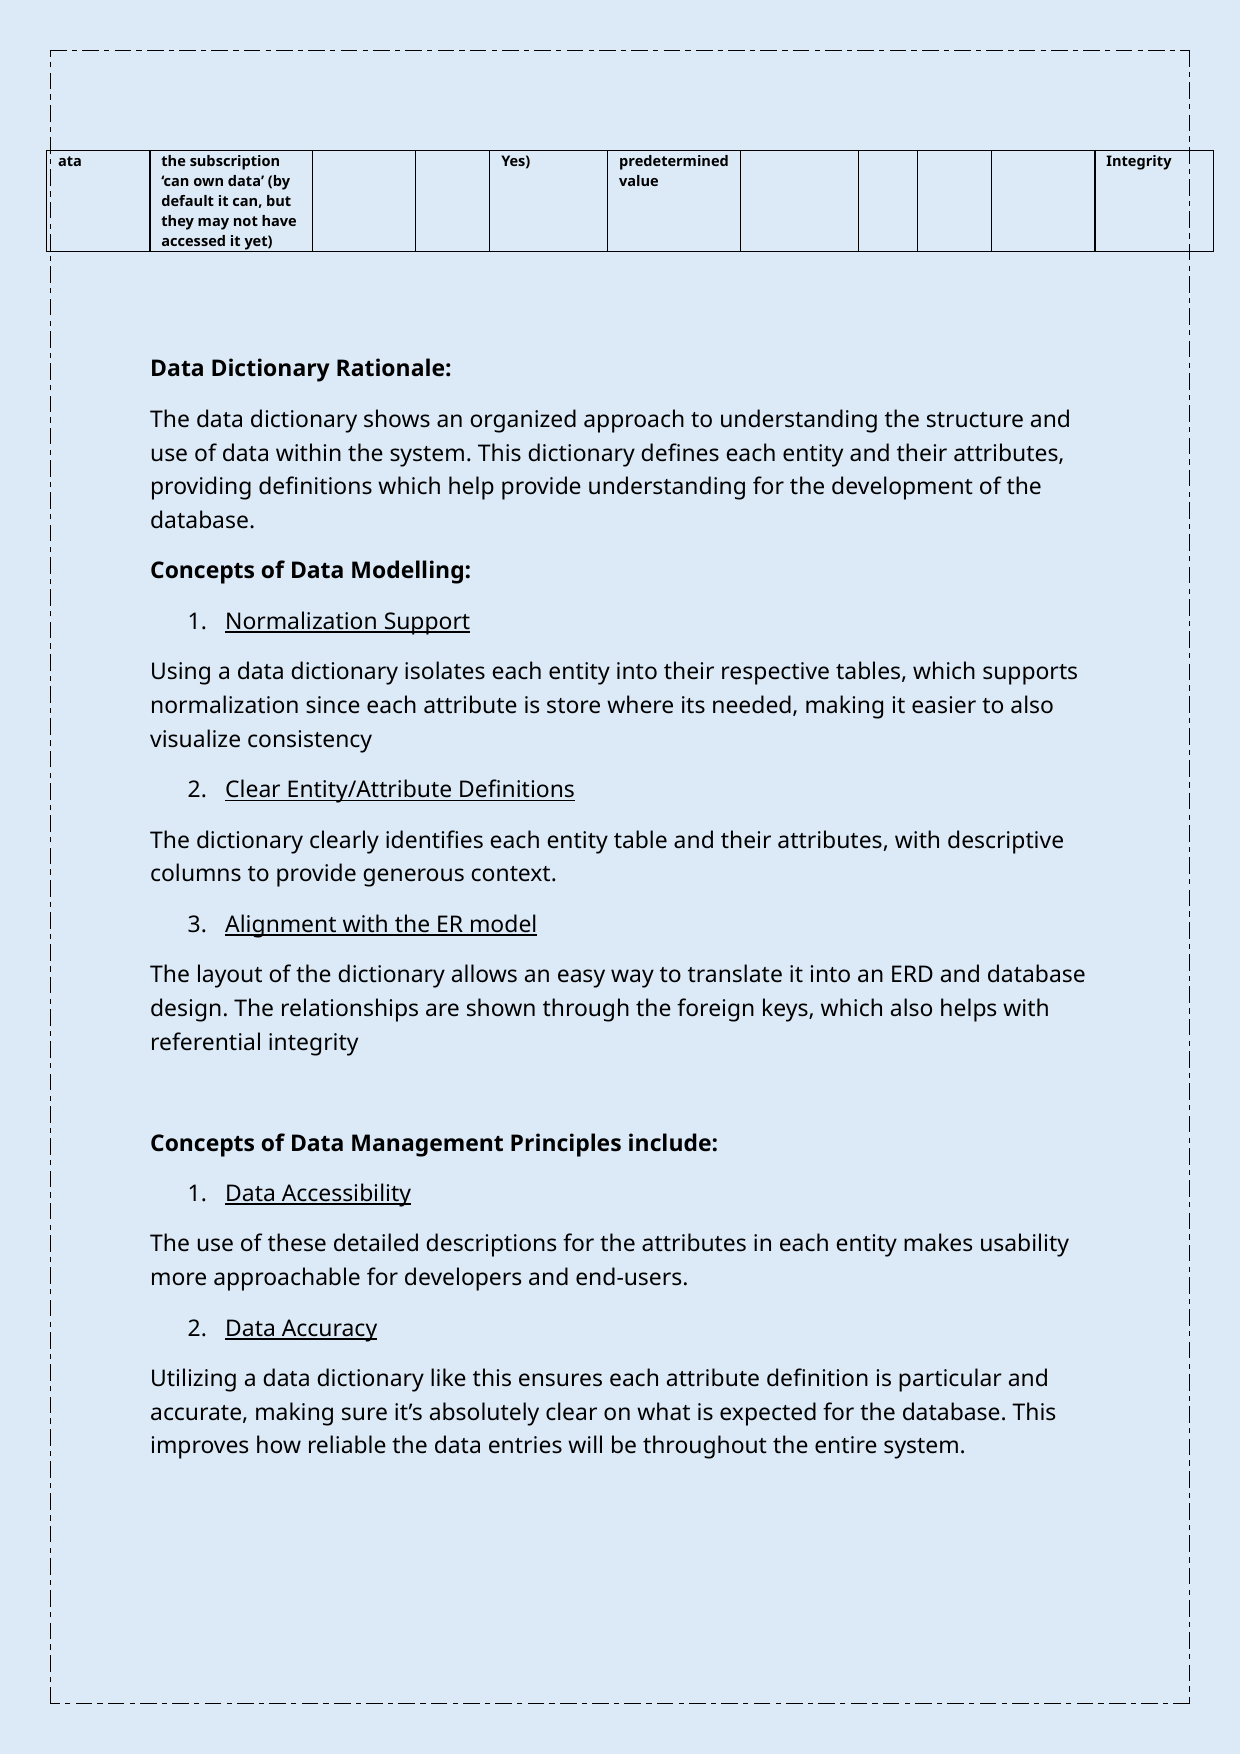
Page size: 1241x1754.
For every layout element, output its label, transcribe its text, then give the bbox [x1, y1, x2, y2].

text The layout of the dictionary allows an easy way to translate it into an ERD and database design. The relationships are shown through the foreign keys, which also helps with referential integrity [150, 958, 1090, 1057]
text Using a data dictionary isolates each entity into their respective tables, which supports normalization since each attribute is store where its needed, making it easier to also visualize consistency [150, 655, 1090, 754]
list Data Accessibility [187, 1177, 1090, 1208]
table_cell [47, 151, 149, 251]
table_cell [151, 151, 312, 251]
list Clear Entity/Attribute Definitions [187, 773, 1090, 804]
text Data Dictionary Rationale: [150, 352, 1090, 384]
text The use of these detailed descriptions for the attributes in each entity makes usability more approachable for developers and end-users. [150, 1227, 1090, 1292]
text Concepts of Data Modelling: [150, 554, 1090, 586]
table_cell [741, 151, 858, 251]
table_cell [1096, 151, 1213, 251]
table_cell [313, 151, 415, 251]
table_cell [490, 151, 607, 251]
text The data dictionary shows an organized approach to understanding the structure and use of data within the system. This dictionary defines each entity and their attributes, providing definitions which help provide understanding for the development of the database. [150, 403, 1090, 535]
text The dictionary clearly identifies each entity table and their attributes, with descriptive columns to provide generous context. [150, 824, 1090, 889]
text Utilizing a data dictionary like this ensures each attribute definition is particular and accurate, making sure it’s absolutely clear on what is expected for the database. This improves how reliable the data entries will be throughout the entire system. [150, 1362, 1090, 1461]
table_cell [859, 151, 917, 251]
list Normalization Support [187, 605, 1090, 636]
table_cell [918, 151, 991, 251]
text Concepts of Data Management Principles include: [150, 1127, 1090, 1158]
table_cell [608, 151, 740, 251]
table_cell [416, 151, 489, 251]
list Data Accuracy [187, 1312, 1090, 1343]
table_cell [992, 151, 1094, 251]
list Alignment with the ER model [187, 908, 1090, 939]
